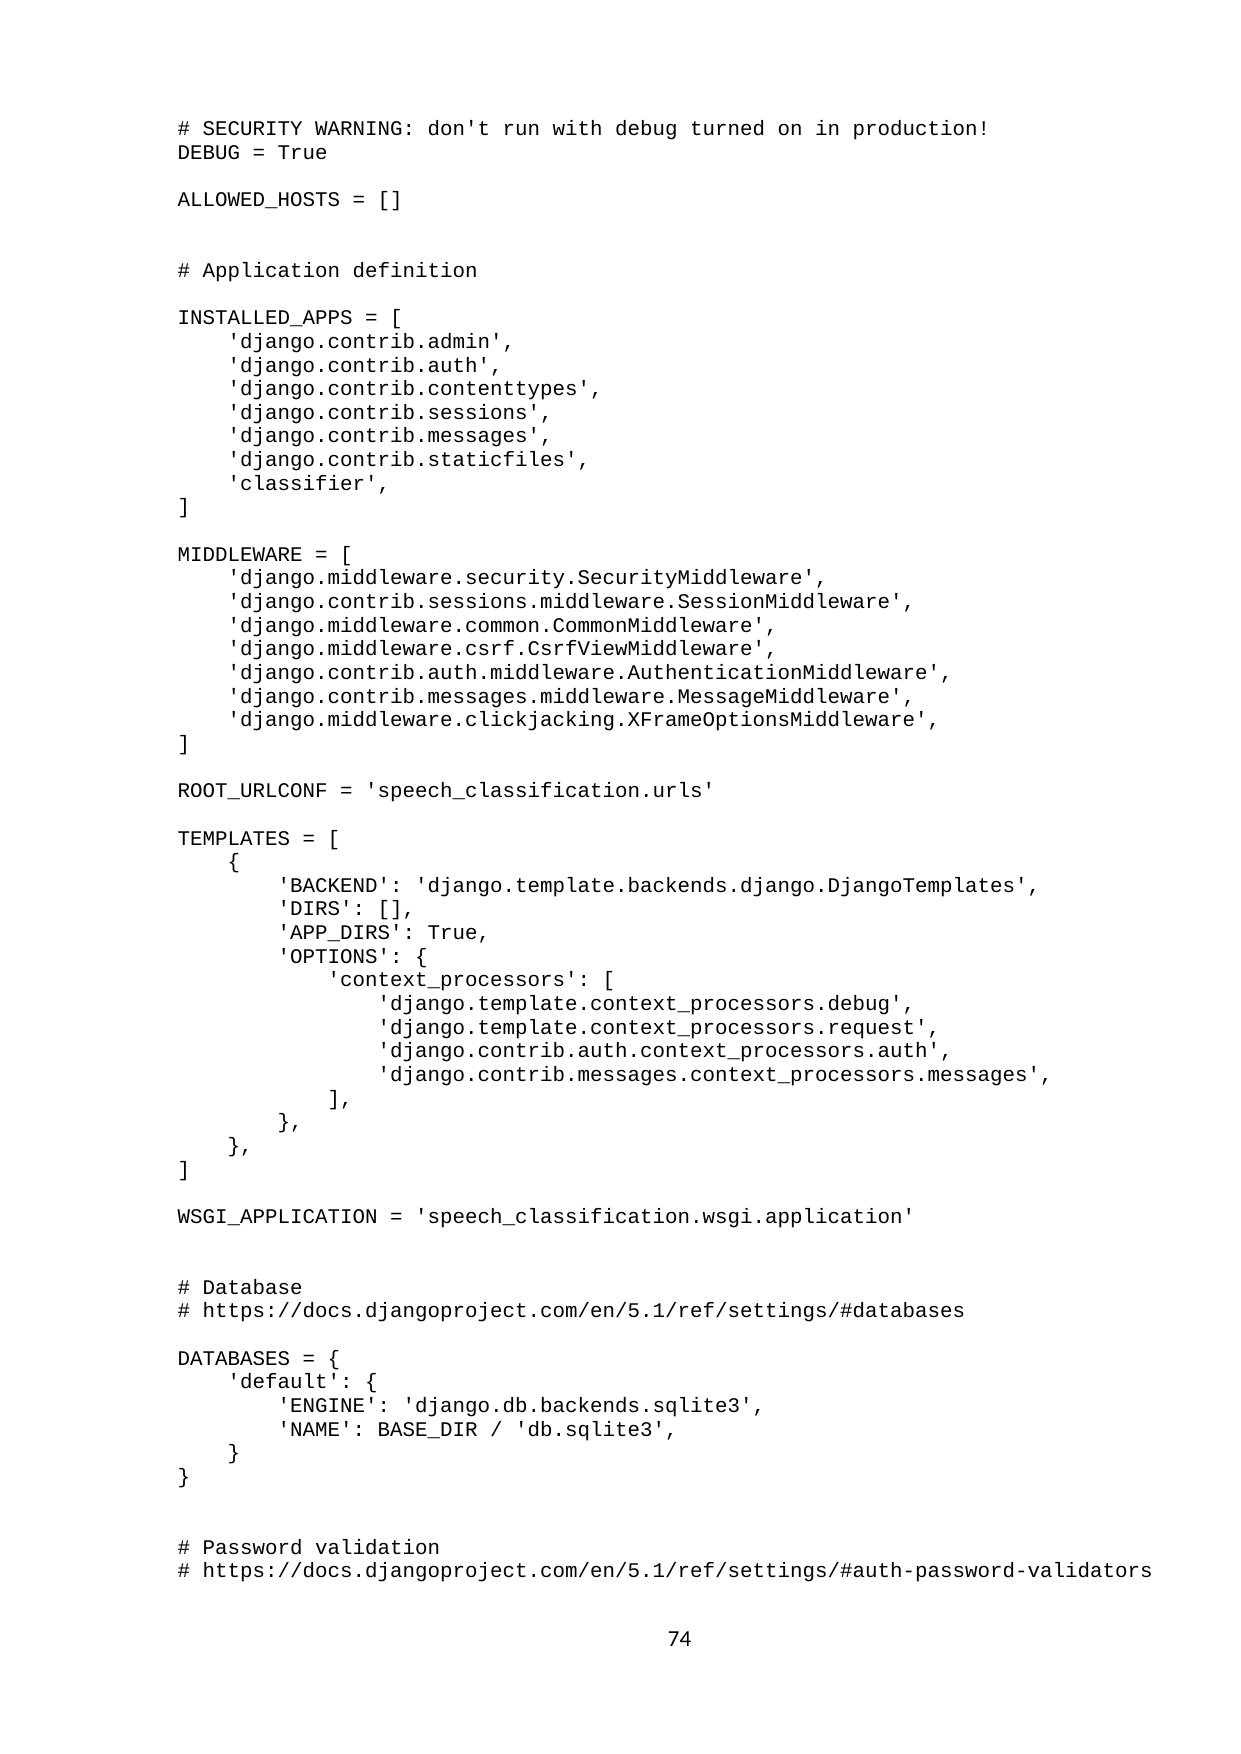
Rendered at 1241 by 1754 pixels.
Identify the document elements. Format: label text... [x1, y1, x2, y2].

text 'DIRS': [], [177, 898, 1181, 922]
text ROOT_URLCONF = 'speech_classification.urls' [177, 780, 1181, 804]
text MIDDLEWARE = [ [177, 544, 1181, 567]
text 'classifier', [177, 473, 1181, 496]
text ALLOWED_HOSTS = [] [177, 189, 1181, 213]
text ] [177, 1158, 1181, 1182]
text 'django.contrib.messages.context_processors.messages', [177, 1064, 1181, 1088]
text 'NAME': BASE_DIR / 'db.sqlite3', [177, 1419, 1181, 1442]
text # https://docs.djangoproject.com/en/5.1/ref/settings/#databases [177, 1300, 1181, 1324]
text 'OPTIONS': { [177, 946, 1181, 969]
text 'context_processors': [ [177, 969, 1181, 993]
text 'django.contrib.auth', [177, 354, 1181, 378]
text 'django.contrib.staticfiles', [177, 449, 1181, 473]
text 'BACKEND': 'django.template.backends.django.DjangoTemplates', [177, 875, 1181, 898]
text 'default': { [177, 1371, 1181, 1395]
text # https://docs.djangoproject.com/en/5.1/ref/settings/#auth-password-validators [177, 1561, 1181, 1584]
text DATABASES = { [177, 1348, 1181, 1371]
text 'django.contrib.messages', [177, 426, 1181, 449]
text }, [177, 1135, 1181, 1158]
text INSTALLED_APPS = [ [177, 307, 1181, 331]
text 'APP_DIRS': True, [177, 922, 1181, 946]
text 'ENGINE': 'django.db.backends.sqlite3', [177, 1395, 1181, 1419]
text 'django.middleware.clickjacking.XFrameOptionsMiddleware', [177, 709, 1181, 733]
text ] [177, 496, 1181, 520]
text ] [177, 733, 1181, 757]
text 'django.contrib.auth.context_processors.auth', [177, 1040, 1181, 1064]
text } [177, 1442, 1181, 1466]
text # Database [177, 1277, 1181, 1300]
text # Password validation [177, 1537, 1181, 1561]
text 'django.template.context_processors.request', [177, 1017, 1181, 1040]
text 'django.template.context_processors.debug', [177, 993, 1181, 1017]
text TEMPLATES = [ [177, 827, 1181, 851]
text 'django.contrib.sessions', [177, 402, 1181, 426]
text 'django.contrib.sessions.middleware.SessionMiddleware', [177, 591, 1181, 615]
text 'django.contrib.auth.middleware.AuthenticationMiddleware', [177, 662, 1181, 686]
text { [177, 851, 1181, 875]
text 'django.contrib.admin', [177, 331, 1181, 354]
text DEBUG = True [177, 142, 1181, 165]
text 'django.middleware.common.CommonMiddleware', [177, 615, 1181, 638]
text # Application definition [177, 260, 1181, 284]
text 'django.middleware.security.SecurityMiddleware', [177, 567, 1181, 591]
text 'django.contrib.messages.middleware.MessageMiddleware', [177, 686, 1181, 709]
text ], [177, 1088, 1181, 1111]
text # SECURITY WARNING: don't run with debug turned on in production! [177, 118, 1181, 142]
text } [177, 1466, 1181, 1489]
text }, [177, 1111, 1181, 1135]
text 'django.contrib.contenttypes', [177, 378, 1181, 402]
text WSGI_APPLICATION = 'speech_classification.wsgi.application' [177, 1206, 1181, 1229]
text 'django.middleware.csrf.CsrfViewMiddleware', [177, 638, 1181, 662]
